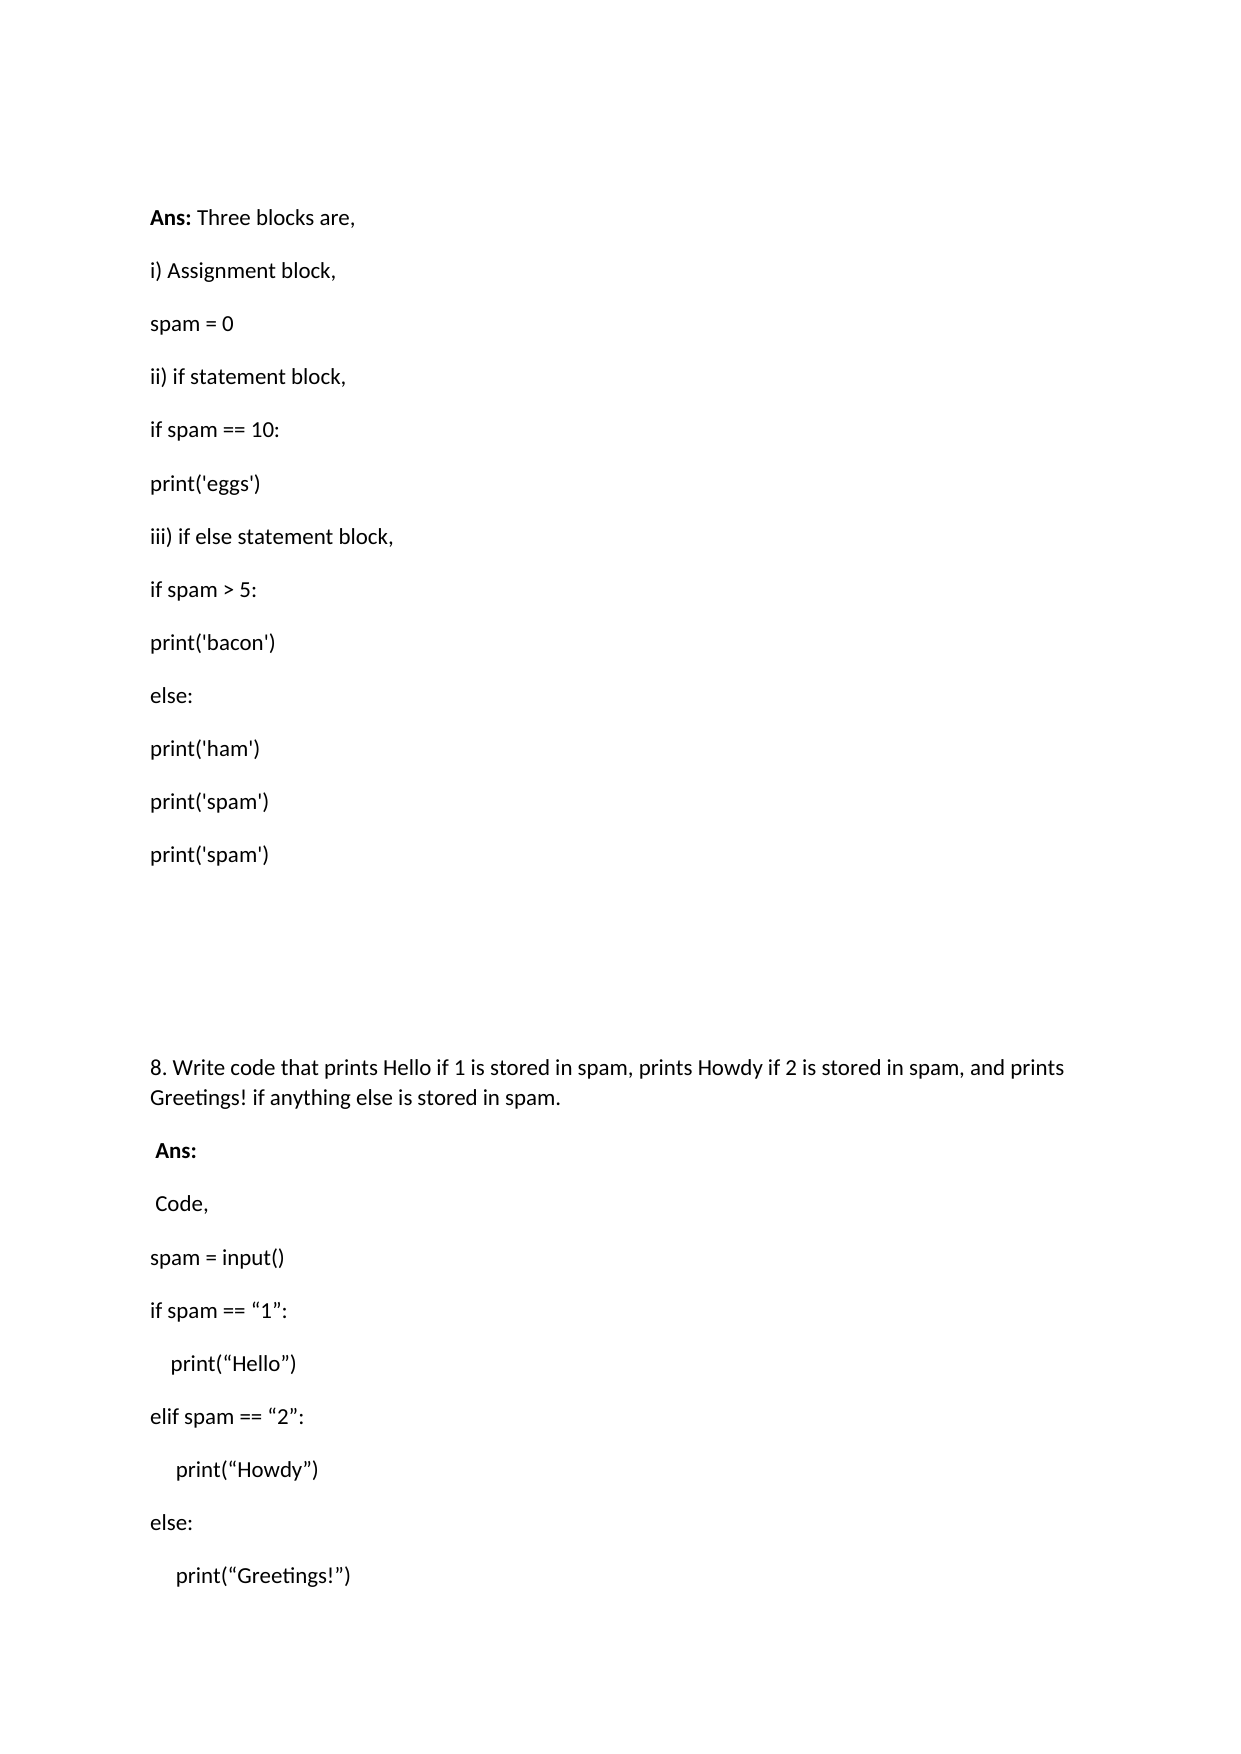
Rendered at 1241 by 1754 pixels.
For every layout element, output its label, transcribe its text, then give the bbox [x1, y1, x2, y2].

text if spam > 5: [150, 575, 1090, 603]
text if spam == “1”: [150, 1296, 1090, 1324]
text i) Assignment block, [150, 256, 1090, 284]
text 8. Write code that prints Hello if 1 is stored in spam, prints Howdy if 2 is stored in spam, and prints Greetings! if anything else is stored in spam. [150, 1053, 1090, 1111]
text spam = input() [150, 1243, 1090, 1271]
text iii) if else statement block, [150, 522, 1090, 550]
text if spam == 10: [150, 416, 1090, 444]
text Ans: [150, 1136, 1090, 1164]
text else: [150, 681, 1090, 709]
text ii) if statement block, [150, 362, 1090, 391]
text print(“Howdy”) [150, 1455, 1090, 1483]
text spam = 0 [150, 309, 1090, 337]
text print('spam') [150, 841, 1090, 869]
text print(“Greetings!”) [150, 1561, 1090, 1589]
text else: [150, 1508, 1090, 1536]
text print('spam') [150, 787, 1090, 816]
text print(“Hello”) [150, 1349, 1090, 1377]
text print('bacon') [150, 628, 1090, 656]
text Code, [150, 1189, 1090, 1218]
text elif spam == “2”: [150, 1402, 1090, 1430]
text Ans: Three blocks are, [150, 203, 1090, 231]
text print('ham') [150, 734, 1090, 762]
text print('eggs') [150, 469, 1090, 497]
